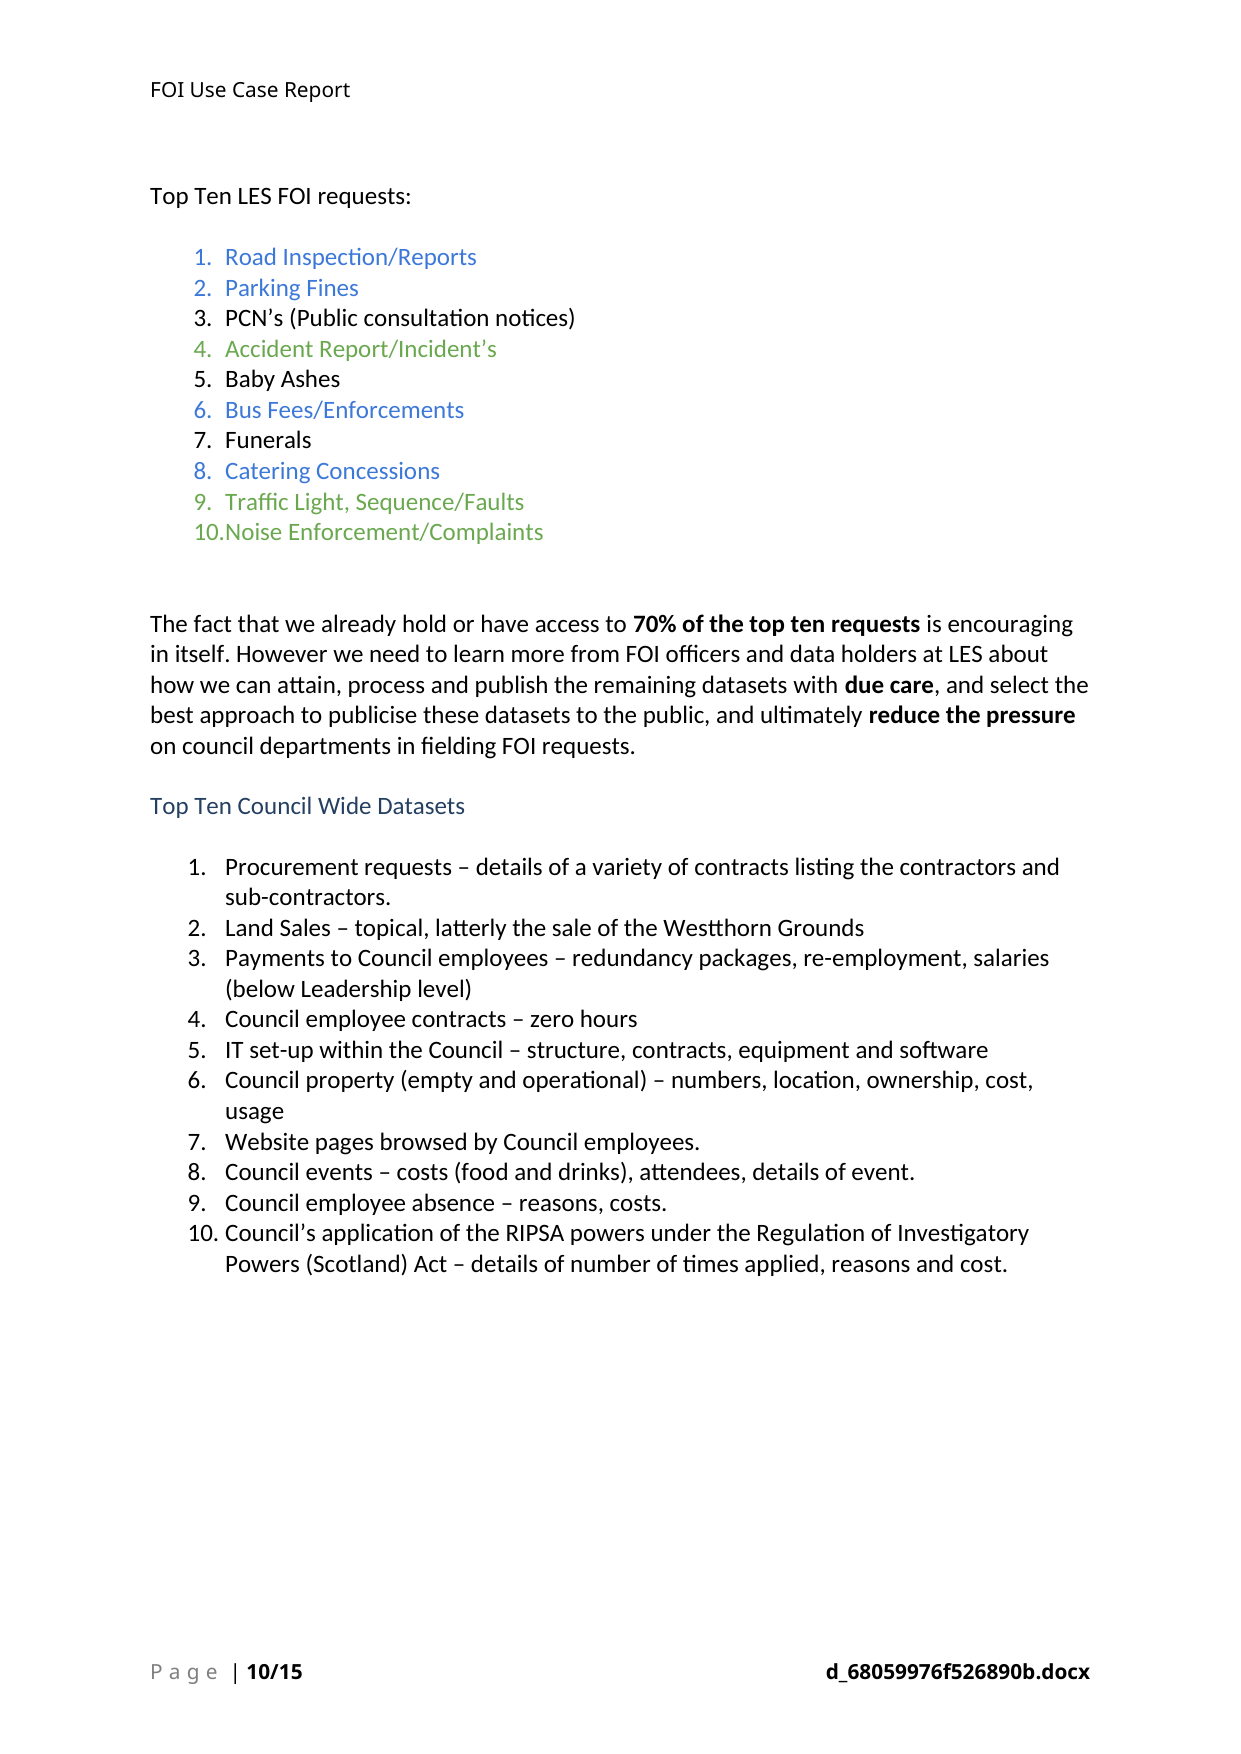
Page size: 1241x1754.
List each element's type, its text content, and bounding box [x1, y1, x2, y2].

list Catering Concessions [193, 455, 1090, 486]
list Council employee absence – reasons, costs. [187, 1187, 1090, 1217]
list Traffic Light, Sequence/Faults [193, 486, 1090, 516]
subtitle Top Ten Council Wide Datasets [150, 790, 1090, 821]
list Road Inspection/Reports [193, 242, 1090, 272]
text The fact that we already hold or have access to 70% of the top ten requests is encouraging in itself. However we need to learn more from FOI officers and data holders at LES about how we can attain, process and publish the remaining datasets with due care, and select the best approach to publicise these datasets to the public, and ultimately reduce the pressure on council departments in fielding FOI requests. [150, 608, 1090, 760]
list Council employee contracts – zero hours [187, 1004, 1090, 1034]
list Procurement requests – details of a variety of contracts listing the contractors and sub-contractors. [187, 851, 1090, 912]
text Top Ten LES FOI requests: [150, 181, 1090, 211]
list Council events – costs (food and drinks), attendees, details of event. [187, 1156, 1090, 1187]
list Funerals [193, 425, 1090, 455]
list Land Sales – topical, latterly the sale of the Westthorn Grounds [187, 912, 1090, 943]
list Accident Report/Incident’s [193, 333, 1090, 364]
list PCN’s (Public consultation notices) [193, 303, 1090, 333]
list Noise Enforcement/Complaints [193, 516, 1090, 547]
list Website pages browsed by Council employees. [187, 1126, 1090, 1156]
list Parking Fines [193, 272, 1090, 303]
list Council property (empty and operational) – numbers, location, ownership, cost, usage [187, 1065, 1090, 1126]
list Bus Fees/Enforcements [193, 394, 1090, 425]
list IT set-up within the Council – structure, contracts, equipment and software [187, 1034, 1090, 1065]
list Payments to Council employees – redundancy packages, re-employment, salaries (below Leadership level) [187, 943, 1090, 1004]
list Baby Ashes [193, 364, 1090, 394]
list Council’s application of the RIPSA powers under the Regulation of Investigatory Powers (Scotland) Act – details of number of times applied, reasons and cost. [187, 1217, 1090, 1278]
